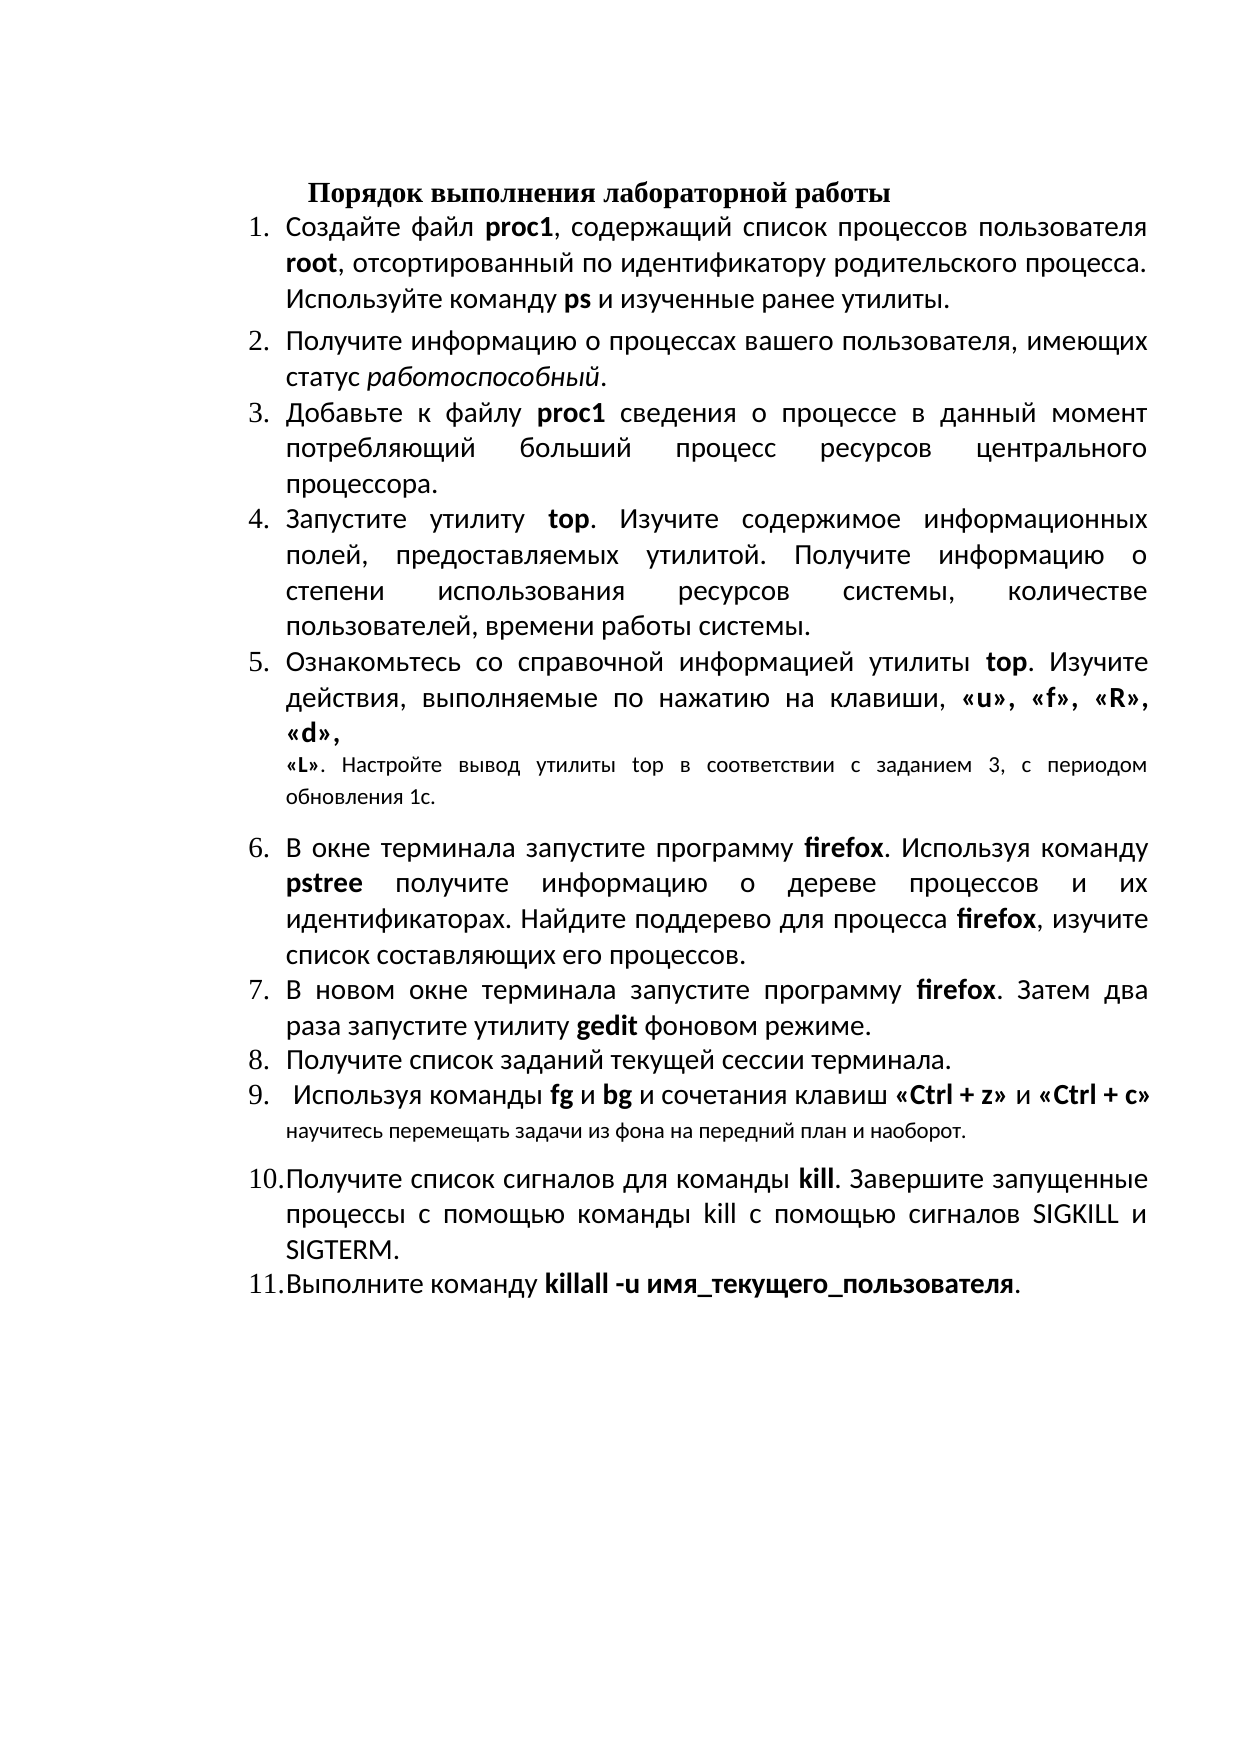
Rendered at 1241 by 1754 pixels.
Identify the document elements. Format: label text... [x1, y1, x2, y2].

list В окне терминала запустите программу firefox. Используя команду pstree получите информацию о дереве процессов и их идентификаторах. Найдите поддерево для процесса firefox, изучите список составляющих его процессов. [248, 829, 1148, 971]
list Получите список сигналов для команды kill. Завершите запущенные процессы с помощью команды kill с помощью сигналов SIGKILL и SIGTERM. [248, 1160, 1148, 1267]
list Ознакомьтесь со справочной информацией утилиты top. Изучите действия, выполняемые по нажатию на клавиши, «u», «f», «R», «d», [248, 643, 1149, 750]
list Выполните команду killall -u имя_текущего_пользователя. [248, 1267, 1162, 1300]
list Создайте файл proc1, содержащий список процессов пользователя root, отсортированный по идентификатору родительского процесса. Используйте команду ps и изученные ранее утилиты. [248, 208, 1148, 315]
list Получите список заданий текущей сессии терминала. [248, 1043, 1162, 1076]
list Получите информацию о процессах вашего пользователя, имеющих статус работоспособный. [248, 322, 1149, 394]
text «L». Настройте вывод утилиты top в соответствии с заданием 3, с периодом обновления 1с. [286, 750, 1149, 810]
subtitle Порядок выполнения лабораторной работы [308, 175, 1162, 208]
list Запустите утилиту top. Изучите содержимое информационных полей, предоставляемых утилитой. Получите информацию о степени использования ресурсов системы, количестве пользователей, времени работы системы. [248, 501, 1148, 643]
list Добавьте к файлу proc1 сведения о процессе в данный момент потребляющий больший процесс ресурсов центрального процессора. [248, 394, 1148, 501]
list В новом окне терминала запустите программу firefox. Затем два раза запустите утилиту gedit фоновом режиме. [248, 971, 1148, 1043]
list Используя команды fg и bg и сочетания клавиш «Ctrl + z» и «Ctrl + с» [248, 1076, 1162, 1112]
text научитесь перемещать задачи из фона на передний план и наоборот. [286, 1112, 1162, 1145]
